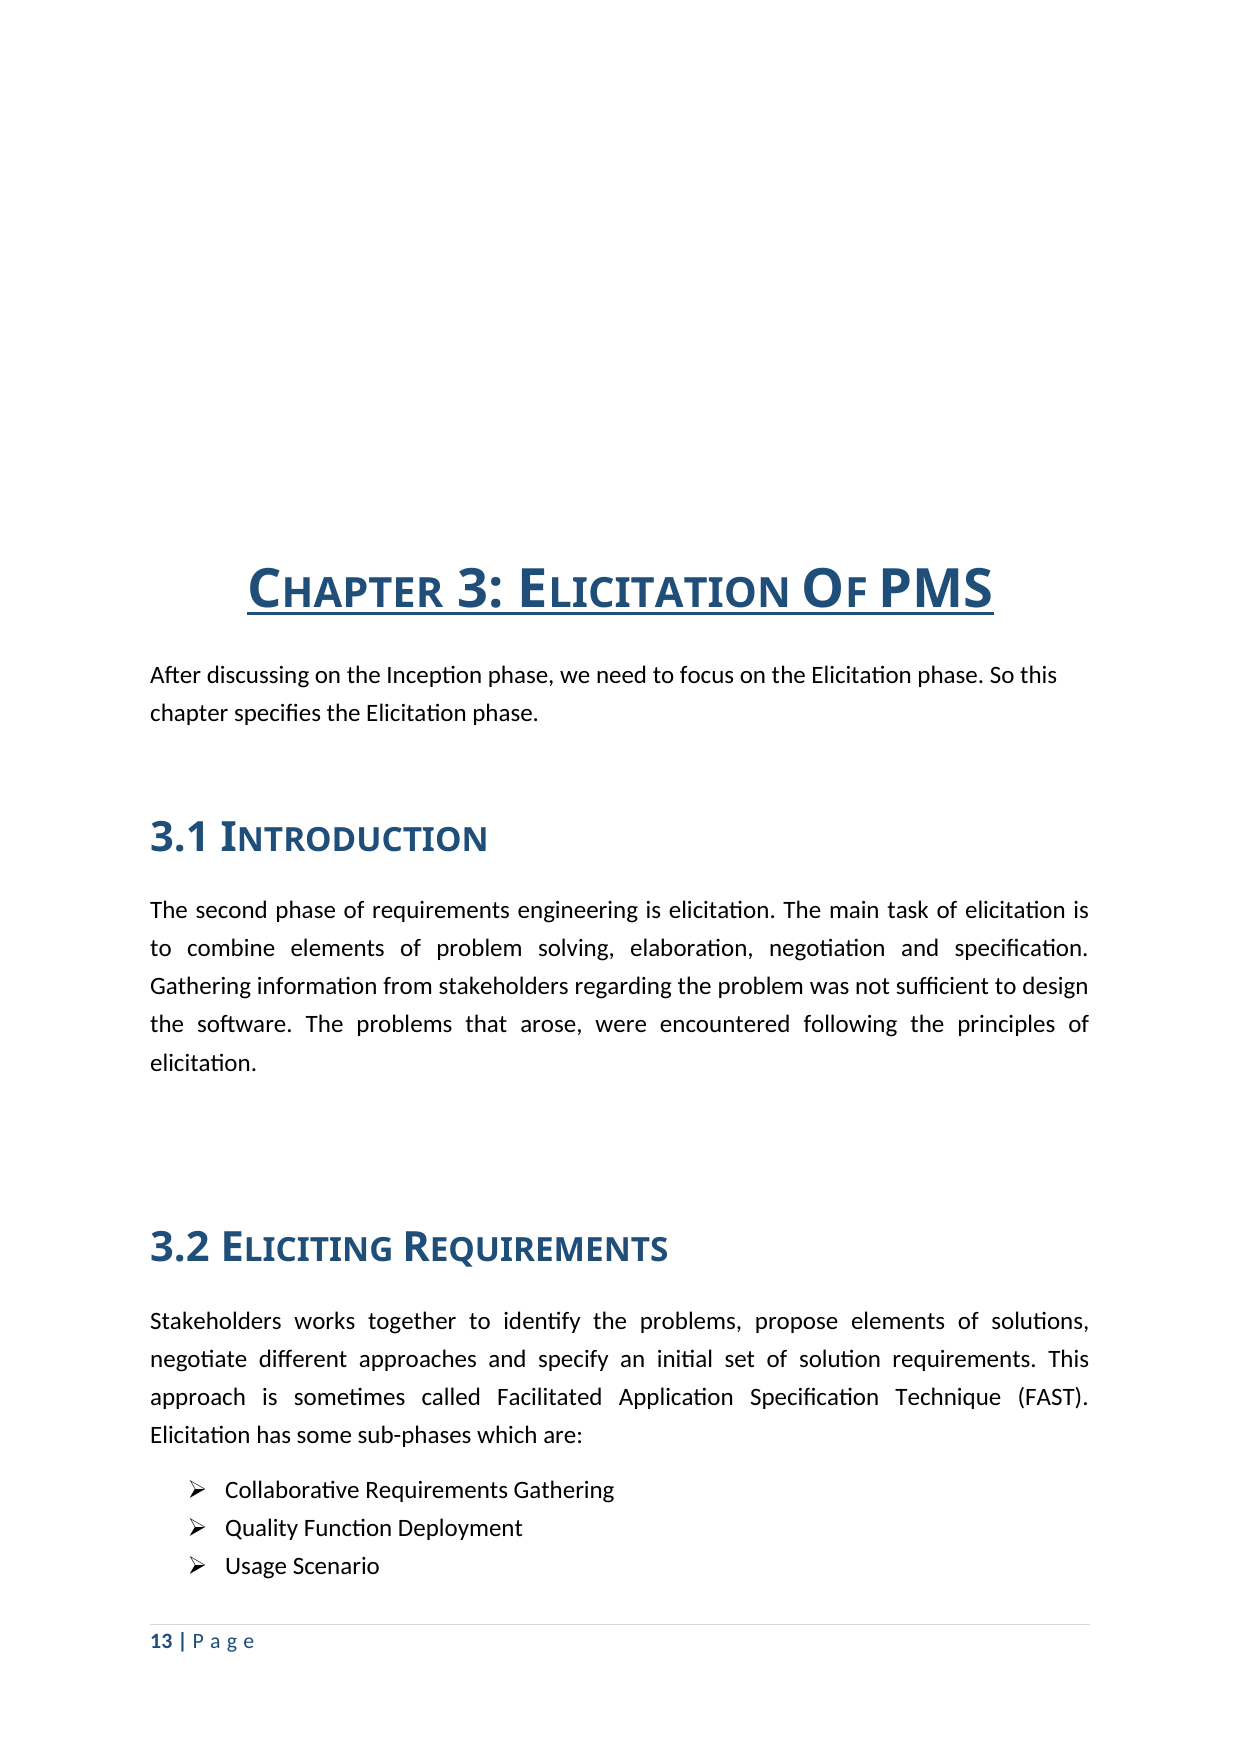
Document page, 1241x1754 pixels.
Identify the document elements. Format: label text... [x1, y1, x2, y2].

list Quality Function Deployment [187, 1512, 1090, 1543]
text CHAPTER 3: ELICITATION OF PMS [150, 550, 1090, 624]
text 3.1 INTRODUCTION [150, 807, 1090, 863]
text Stakeholders works together to identify the problems, propose elements of solutions, negotiate different approaches and specify an initial set of solution requirements. This approach is sometimes called Facilitated Application Specification Technique (FAST). Elicitation has some sub-phases which are: [150, 1305, 1090, 1450]
text The second phase of requirements engineering is elicitation. The main task of elicitation is to combine elements of problem solving, elaboration, negotiation and specification. Gathering information from stakeholders regarding the problem was not sufficient to design the software. The problems that arose, were encountered following the principles of elicitation. [150, 894, 1090, 1077]
list Collaborative Requirements Gathering [187, 1474, 1090, 1504]
text 3.2 ELICITING REQUIREMENTS [150, 1217, 1090, 1274]
text After discussing on the Inception phase, we need to focus on the Elicitation phase. So this chapter specifies the Elicitation phase. [150, 659, 1090, 727]
list Usage Scenario [187, 1550, 1090, 1581]
